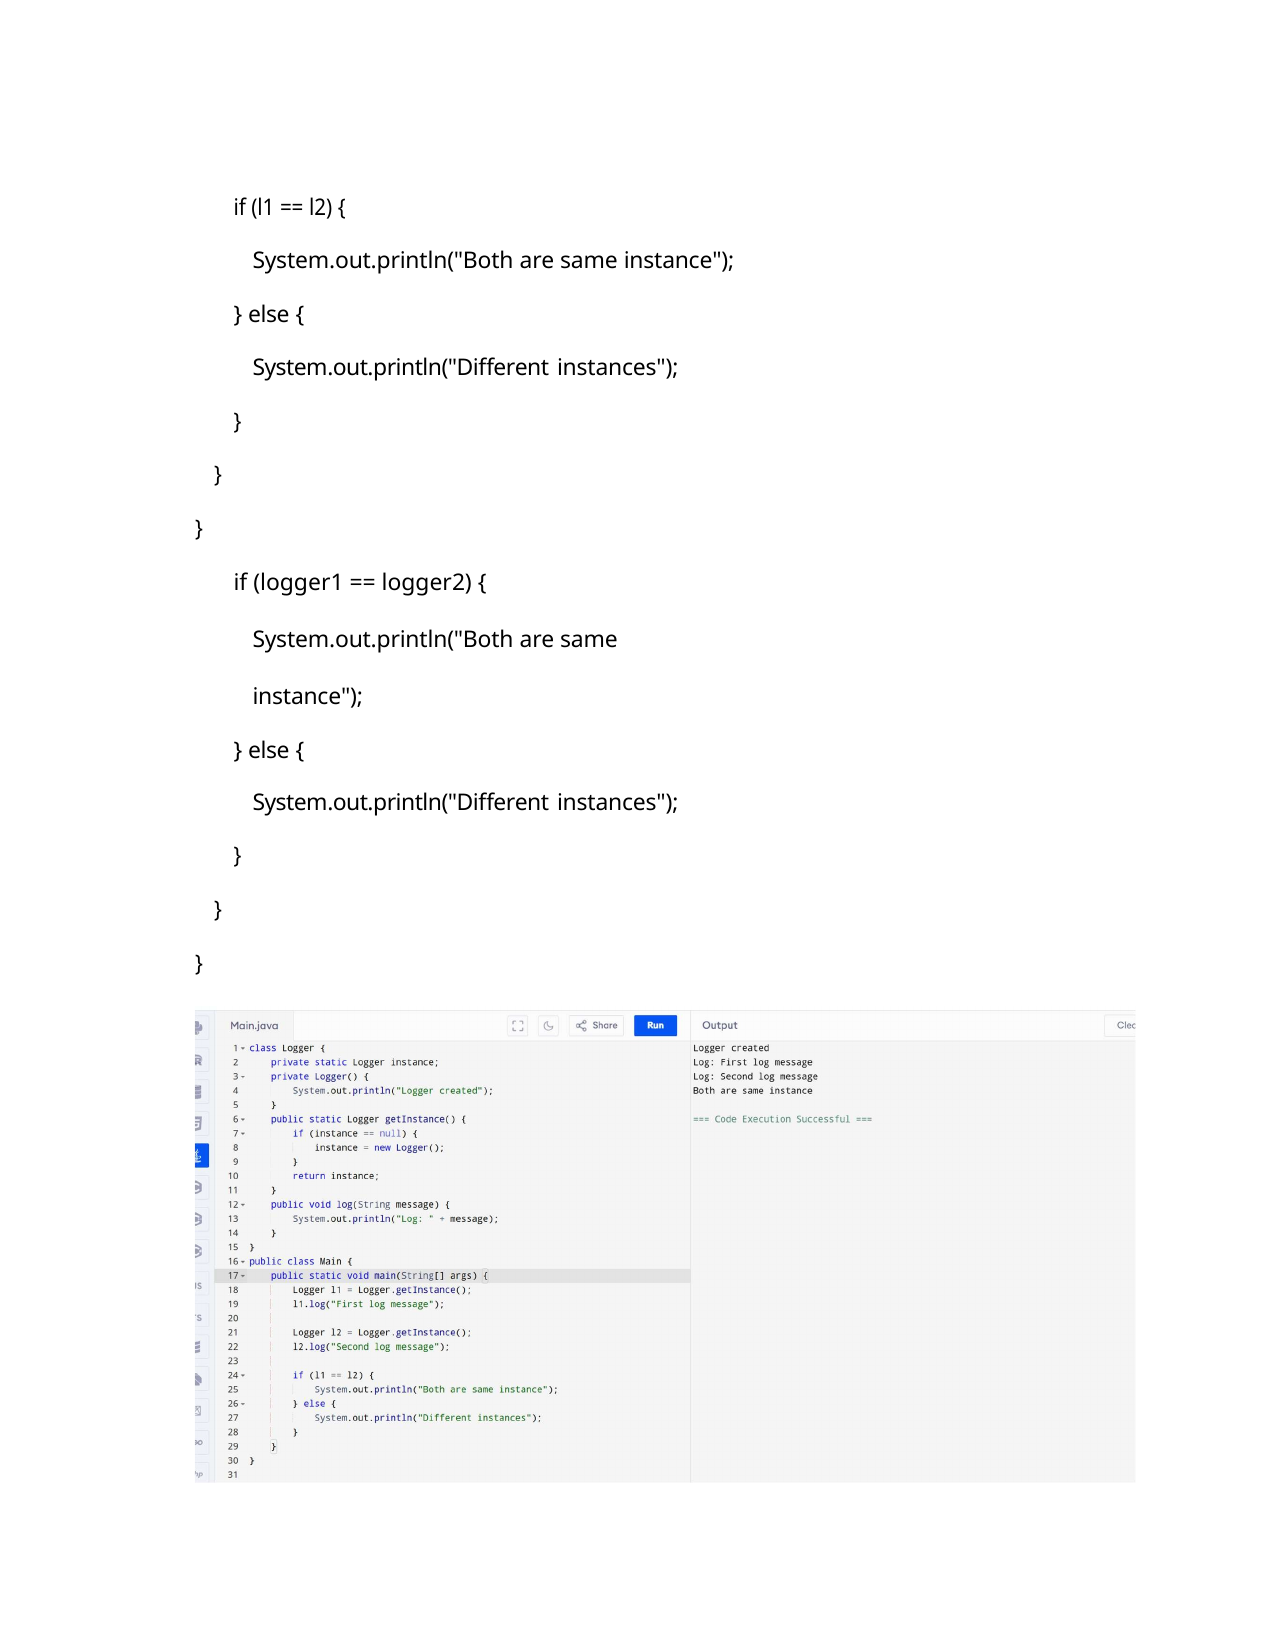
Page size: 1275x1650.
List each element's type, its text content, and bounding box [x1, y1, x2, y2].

text } [233, 405, 1162, 436]
text } [195, 947, 1162, 978]
text } [195, 512, 1162, 543]
text System.out.println("Both are same instance"); [252, 244, 1162, 275]
text System.out.println("Different instances"); [252, 351, 1162, 382]
text if (logger1 == logger2) { System.out.println("Both are same instance"); [233, 565, 720, 711]
text if (l1 == l2) { [233, 191, 1162, 222]
text } [214, 458, 1162, 489]
text System.out.println("Different instances"); [252, 786, 1162, 817]
text } else { [233, 737, 1162, 763]
text } [214, 893, 1162, 924]
text } else { [233, 298, 1162, 329]
text } [233, 839, 1162, 871]
picture [194, 1006, 1136, 1483]
